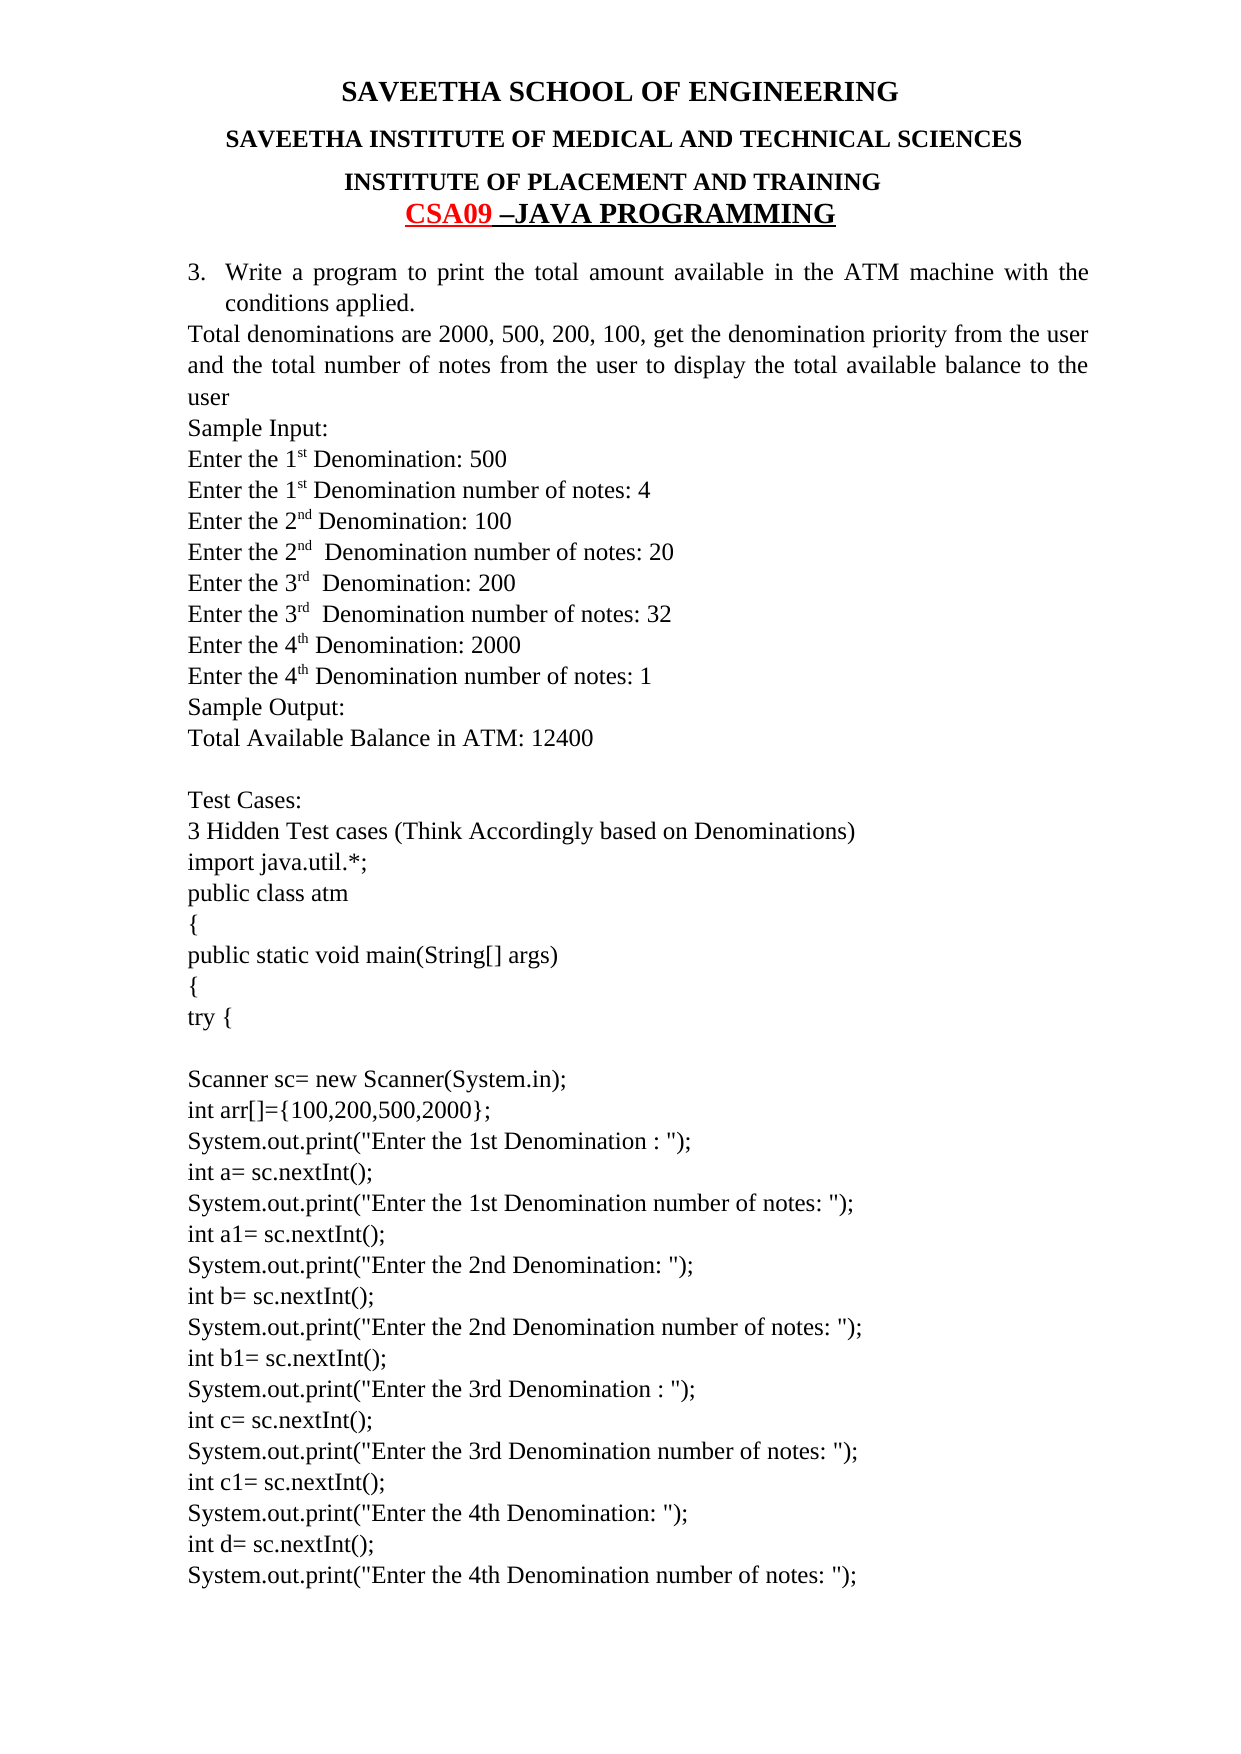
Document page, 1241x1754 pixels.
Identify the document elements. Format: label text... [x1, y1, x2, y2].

list System.out.print("Enter the 2nd Denomination number of notes: "); [187, 1312, 1090, 1341]
list { [187, 971, 1090, 1000]
list { [187, 909, 1090, 938]
list System.out.print("Enter the 1st Denomination number of notes: "); [187, 1188, 1090, 1217]
list System.out.print("Enter the 3rd Denomination : "); [187, 1374, 1090, 1403]
list int b= sc.nextInt(); [187, 1281, 1090, 1310]
list int arr[]={100,200,500,2000}; [187, 1095, 1090, 1123]
list import java.util.*; [187, 847, 1090, 876]
list Enter the 2nd Denomination number of notes: 20 [187, 537, 1090, 566]
list 3 Hidden Test cases (Think Accordingly based on Denominations) [187, 816, 1090, 845]
list Scanner sc= new Scanner(System.in); [187, 1064, 1090, 1092]
list Enter the 1st Denomination number of notes: 4 [187, 475, 1090, 503]
list Write a program to print the total amount available in the ATM machine with the conditions applied. [187, 257, 1090, 317]
list int c= sc.nextInt(); [187, 1405, 1090, 1434]
list int b1= sc.nextInt(); [187, 1343, 1090, 1372]
list System.out.print("Enter the 2nd Denomination: "); [187, 1250, 1090, 1279]
list int a1= sc.nextInt(); [187, 1219, 1090, 1248]
list System.out.print("Enter the 4th Denomination: "); [187, 1498, 1090, 1527]
list Enter the 4th Denomination number of notes: 1 [187, 661, 1090, 690]
list Total Available Balance in ATM: 12400 [187, 723, 1090, 752]
list Enter the 3rd Denomination number of notes: 32 [187, 599, 1090, 628]
list System.out.print("Enter the 1st Denomination : "); [187, 1126, 1090, 1154]
list public class atm [187, 878, 1090, 907]
list Enter the 4th Denomination: 2000 [187, 630, 1090, 659]
list public static void main(String[] args) [187, 940, 1090, 969]
list Enter the 2nd Denomination: 100 [187, 506, 1090, 534]
list Sample Input: [187, 413, 1090, 441]
list Total denominations are 2000, 500, 200, 100, get the denomination priority from the user and the total number of notes from the user to display the total available balance to the user [187, 319, 1090, 410]
list Sample Output: [187, 692, 1090, 721]
list Enter the 3rd Denomination: 200 [187, 568, 1090, 597]
list System.out.print("Enter the 4th Denomination number of notes: "); [187, 1560, 1090, 1589]
list int c1= sc.nextInt(); [187, 1467, 1090, 1496]
list int d= sc.nextInt(); [187, 1529, 1090, 1558]
list System.out.print("Enter the 3rd Denomination number of notes: "); [187, 1436, 1090, 1465]
list Enter the 1st Denomination: 500 [187, 444, 1090, 472]
list Test Cases: [187, 785, 1090, 814]
list try { [187, 1002, 1090, 1031]
list int a= sc.nextInt(); [187, 1157, 1090, 1186]
